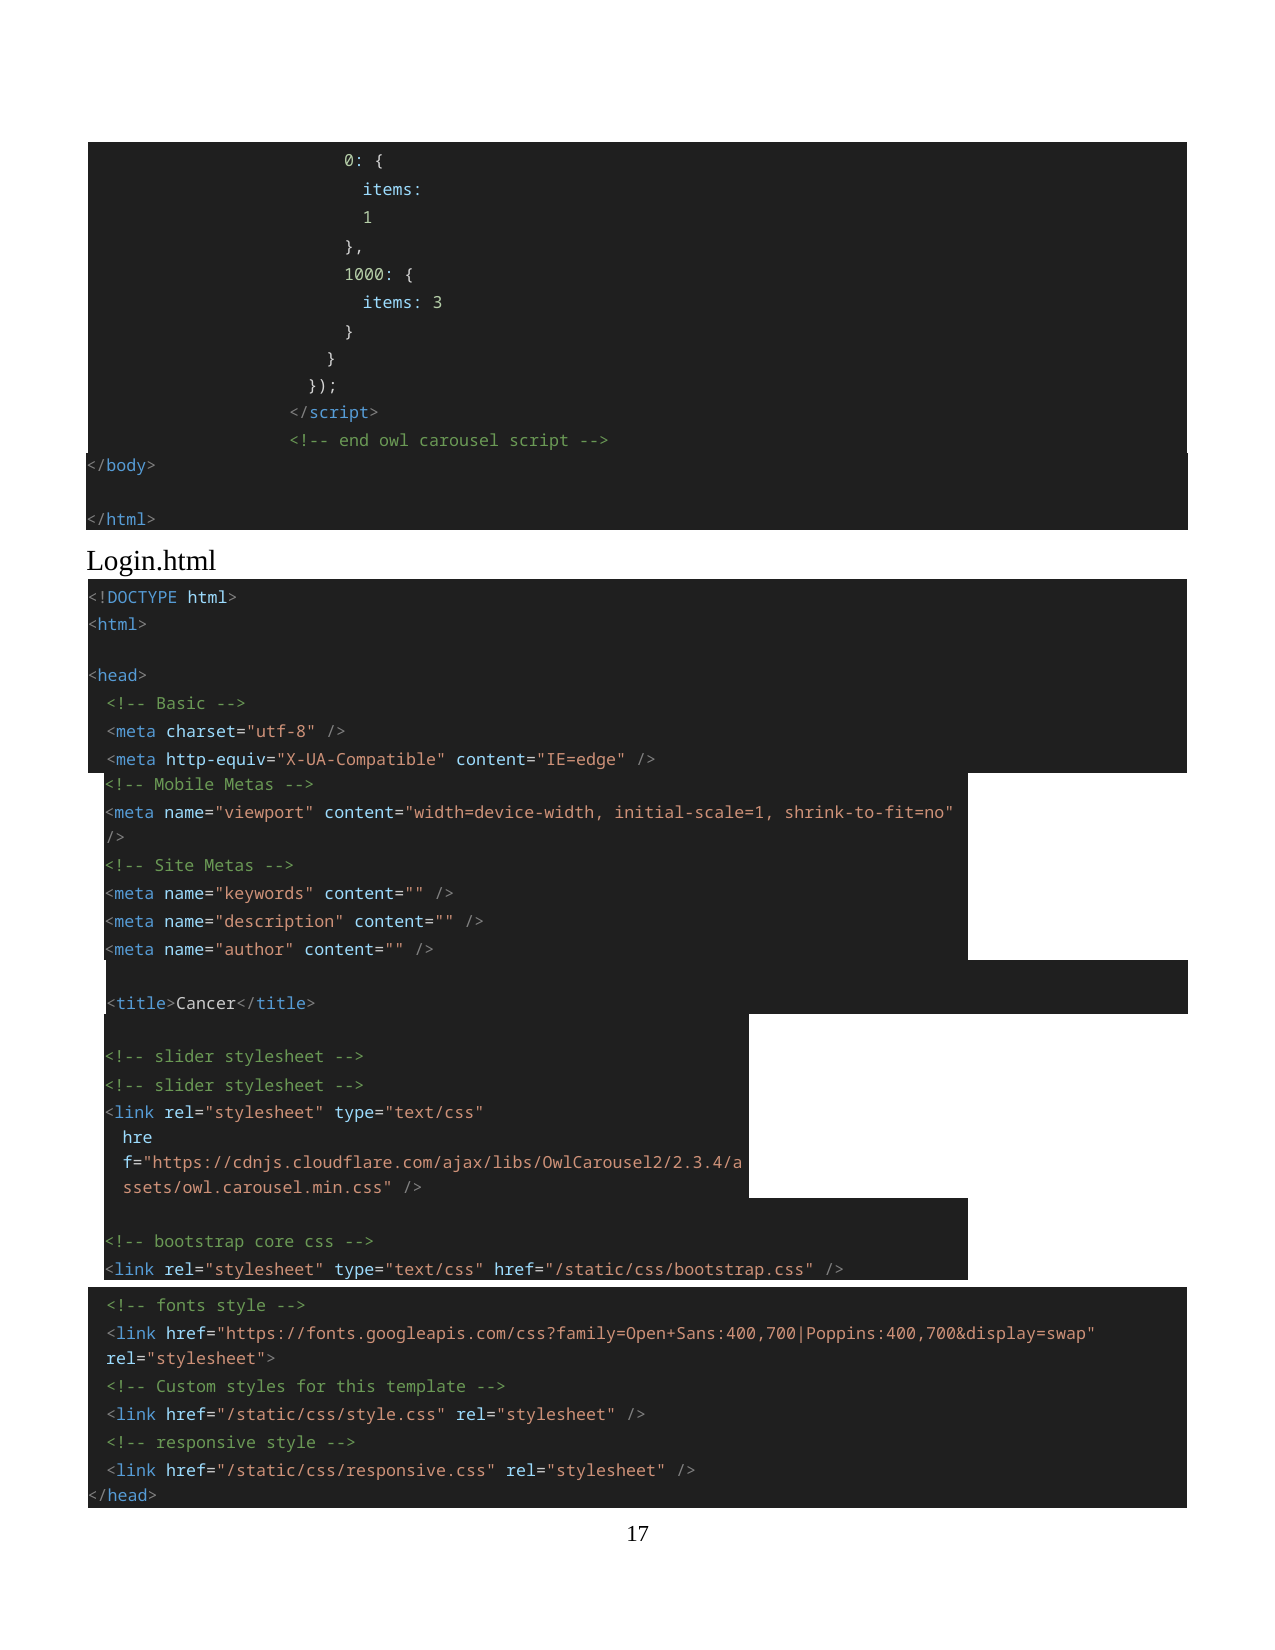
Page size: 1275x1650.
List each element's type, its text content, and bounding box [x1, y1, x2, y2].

text <!-- Mobile Metas --> [104, 773, 968, 795]
text <!-- Site Metas --> [104, 853, 968, 876]
text <!-- slider stylesheet --> [104, 1045, 749, 1068]
text <title>Cancer</title> [106, 991, 1188, 1014]
text <!-- slider stylesheet --> [104, 1073, 749, 1096]
text <link rel="stylesheet" type="text/css" href="https://cdnjs.cloudflare.com/ajax/libs/OwlCarousel2/2.3.4/assets/owl.carousel.min.css" /> [104, 1101, 749, 1198]
text <meta name="description" content="" /> [104, 909, 968, 932]
text <!-- bootstrap core css --> [104, 1229, 968, 1252]
text <meta name="viewport" content="width=device-width, initial-scale=1, shrink-to-fit=no" /> [104, 801, 968, 848]
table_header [88, 142, 1187, 453]
text <meta name="author" content="" /> [104, 938, 968, 960]
table_header <!DOCTYPE html> <html> <head> <!-- Basic --> <meta charset="utf-8" /> <meta http-equiv="X-UA-Compatible" content="IE=edge" /> [88, 579, 1187, 773]
text <meta name="keywords" content="" /> [104, 882, 968, 904]
text </body> [86, 453, 1188, 476]
text <link rel="stylesheet" type="text/css" href="/static/css/bootstrap.css" /> [104, 1258, 968, 1280]
table_header <!-- fonts style --> <link href="https://fonts.googleapis.com/css?family=Open+Sans:400,700|Poppins:400,700&display=swap" rel="stylesheet"> <!-- Custom styles for this template --> <link href="/static/css/style.css" rel="stylesheet" /> <!-- responsive style --> <link href="/static/css/responsive.css" rel="stylesheet" /> </head> [88, 1287, 1187, 1508]
text Login.html [86, 543, 1188, 576]
text </html> [86, 507, 1188, 530]
